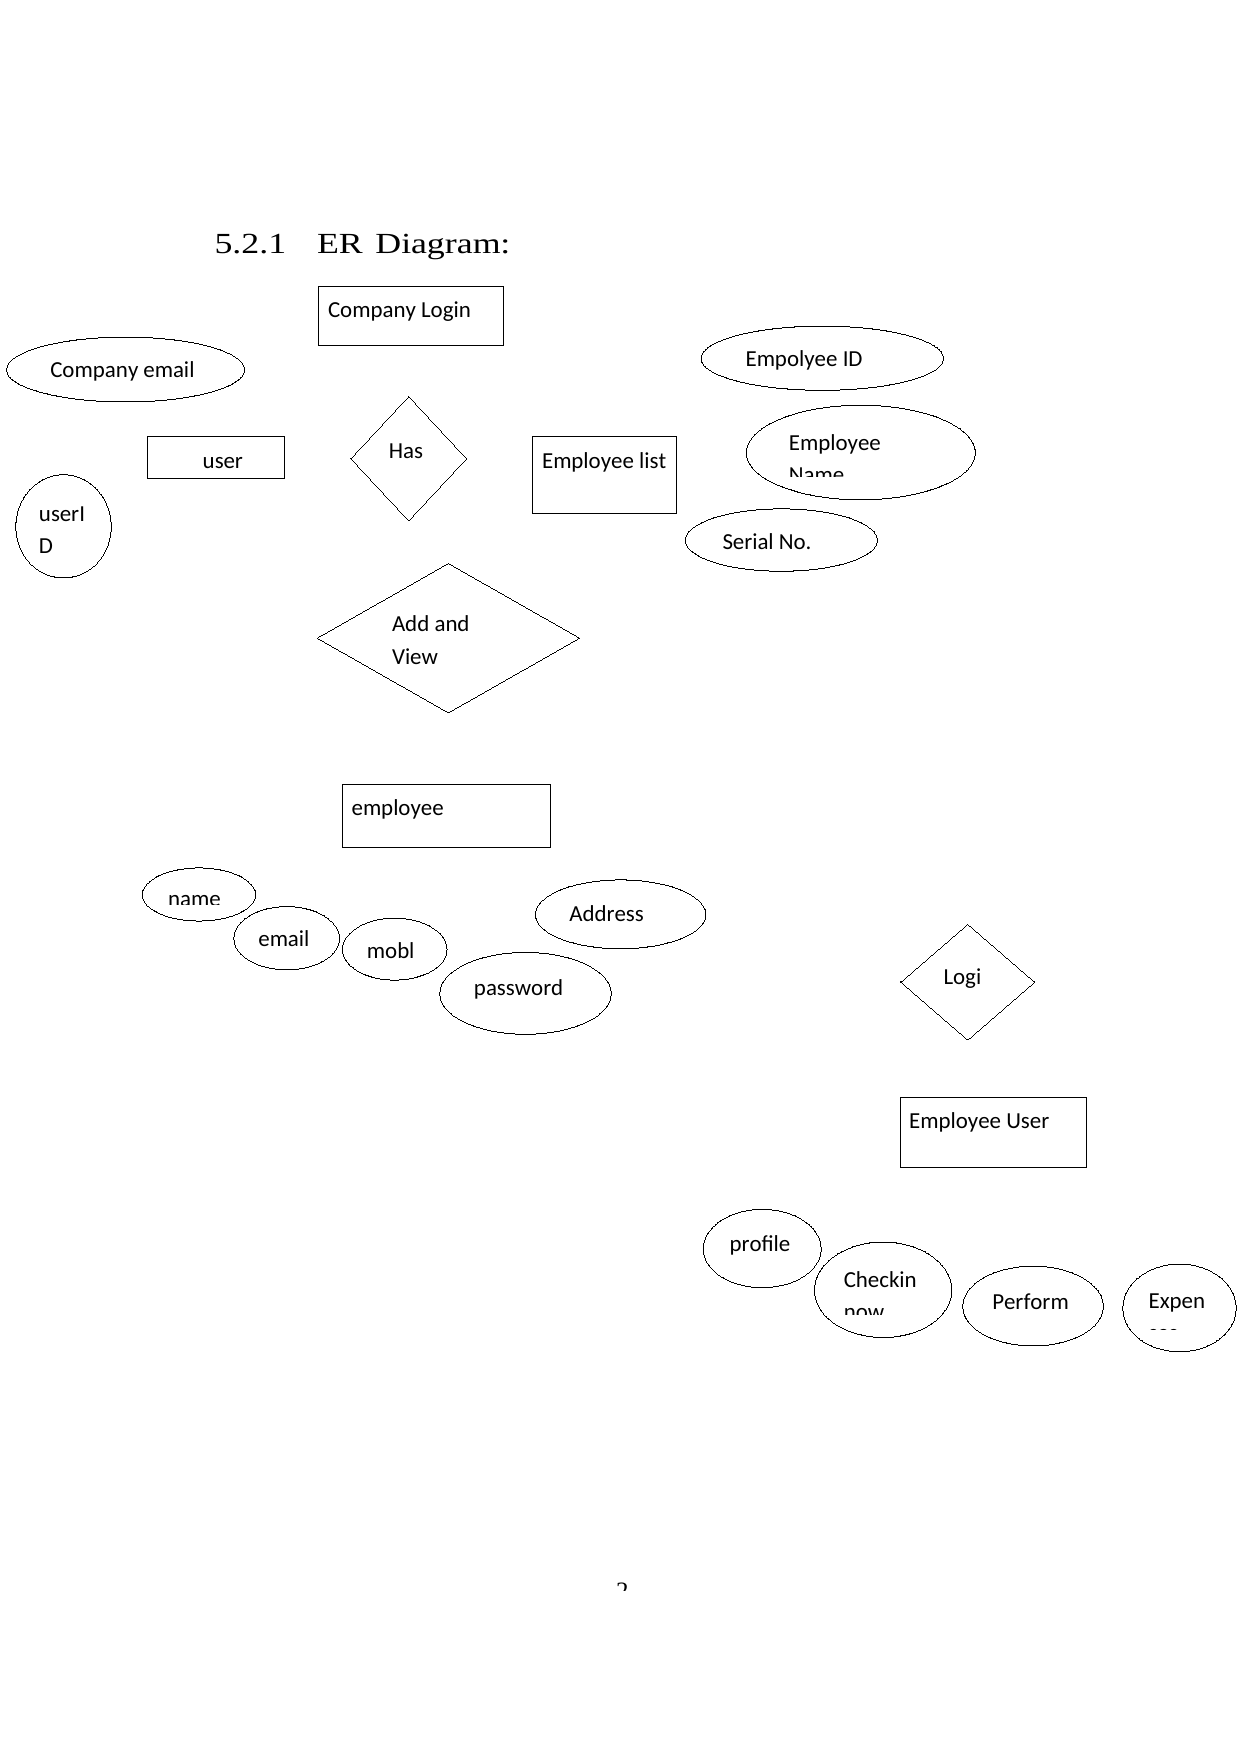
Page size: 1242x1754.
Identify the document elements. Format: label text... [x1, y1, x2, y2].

text 5.2.1 ER Diagram: [214, 226, 1067, 260]
